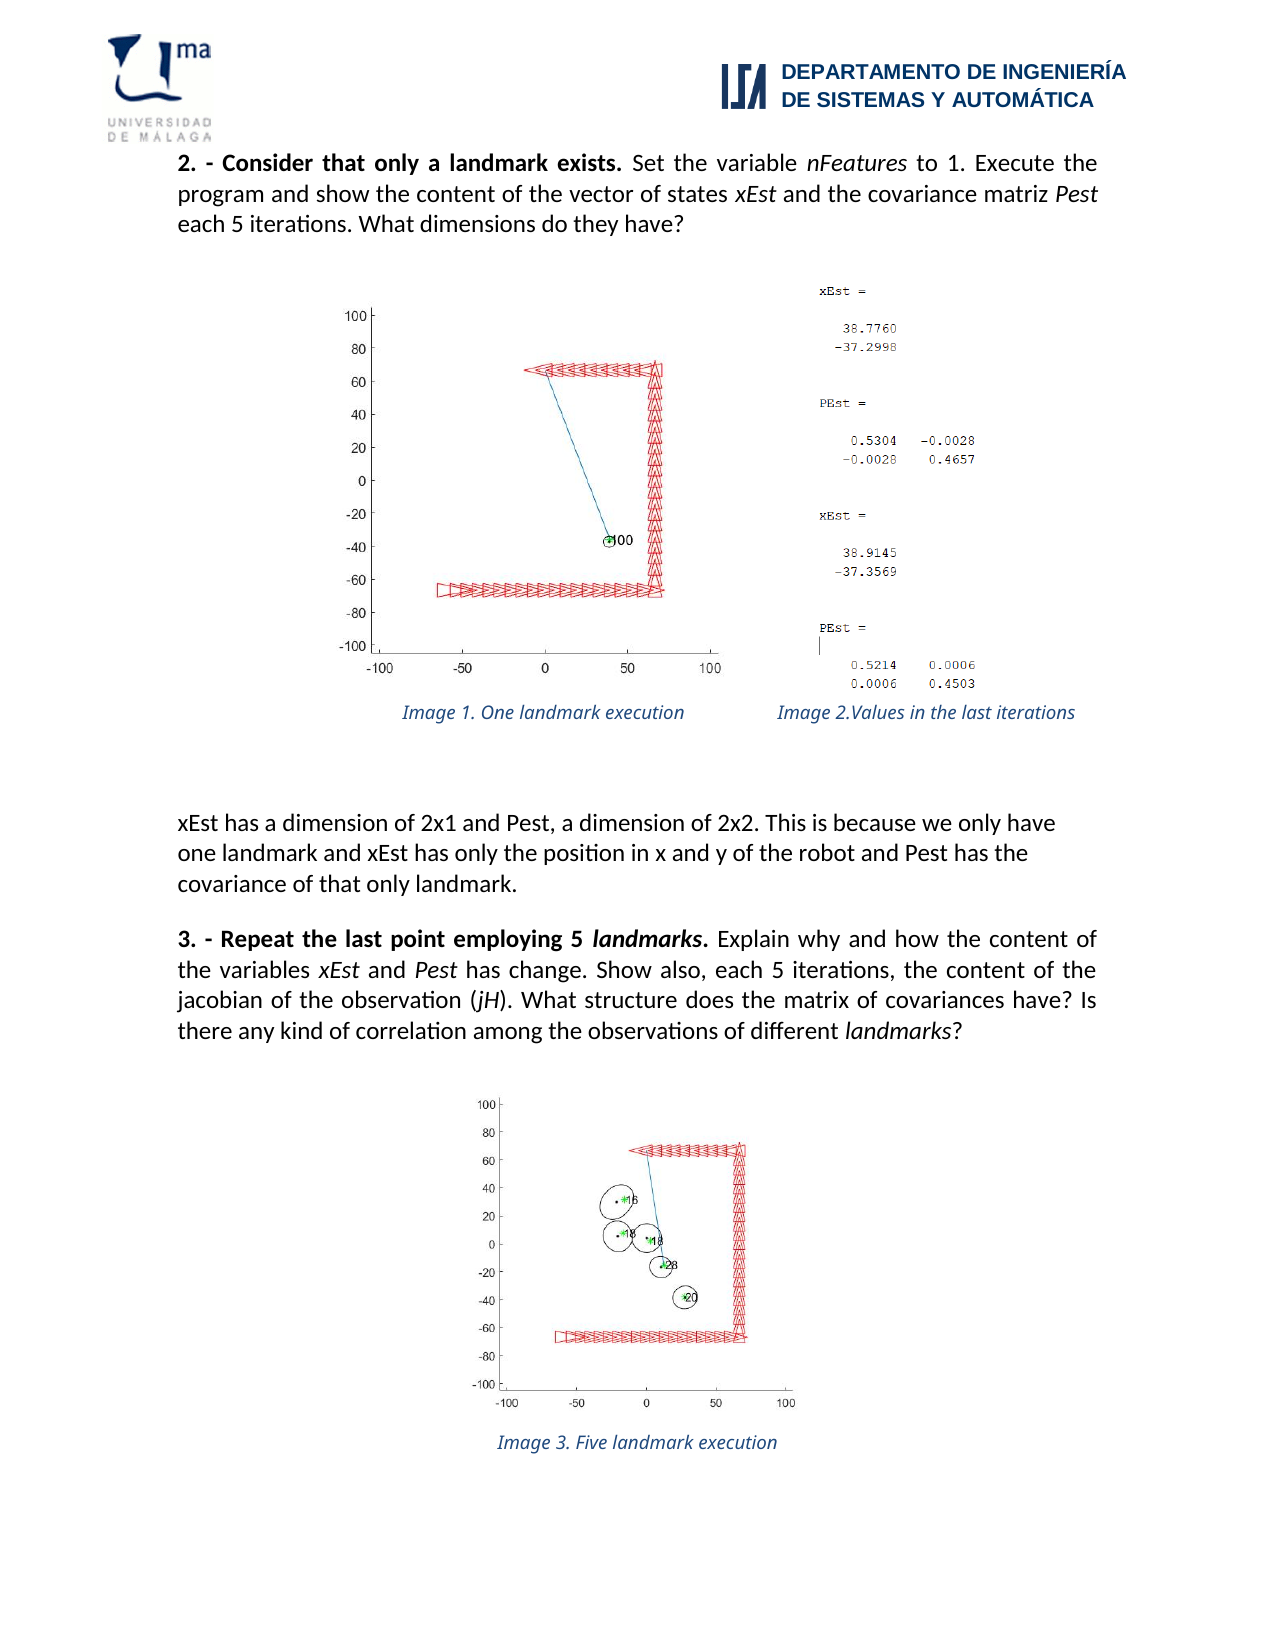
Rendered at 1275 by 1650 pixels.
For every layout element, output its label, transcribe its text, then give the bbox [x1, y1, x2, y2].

text 3. - Repeat the last point employing 5 landmarks. Explain why and how the content of the variables xEst and Pest has change. Show also, each 5 iterations, the content of the jacobian of the observation (jH). What structure does the matrix of covariances have? Is there any kind of correlation among the observations of different landmarks? [177, 924, 1098, 1046]
text Image 3. Five landmark execution [177, 1429, 1098, 1455]
picture [398, 1070, 877, 1430]
picture [101, 34, 214, 144]
text Image 1. One landmark execution Image 2.Values in the last iterations [327, 700, 1098, 725]
picture [721, 64, 766, 109]
text 2. - Consider that only a landmark exists. Set the variable nFeatures to 1. Execute the program and show the content of the vector of states xEst and the covariance matriz Pest each 5 iterations. What dimensions do they have? [177, 148, 1098, 239]
text xEst has a dimension of 2x1 and Pest, a dimension of 2x2. This is because we only have one landmark and xEst has only the position in x and y of the robot and Pest has the covariance of that only landmark. [177, 807, 1098, 899]
picture [251, 269, 1024, 700]
